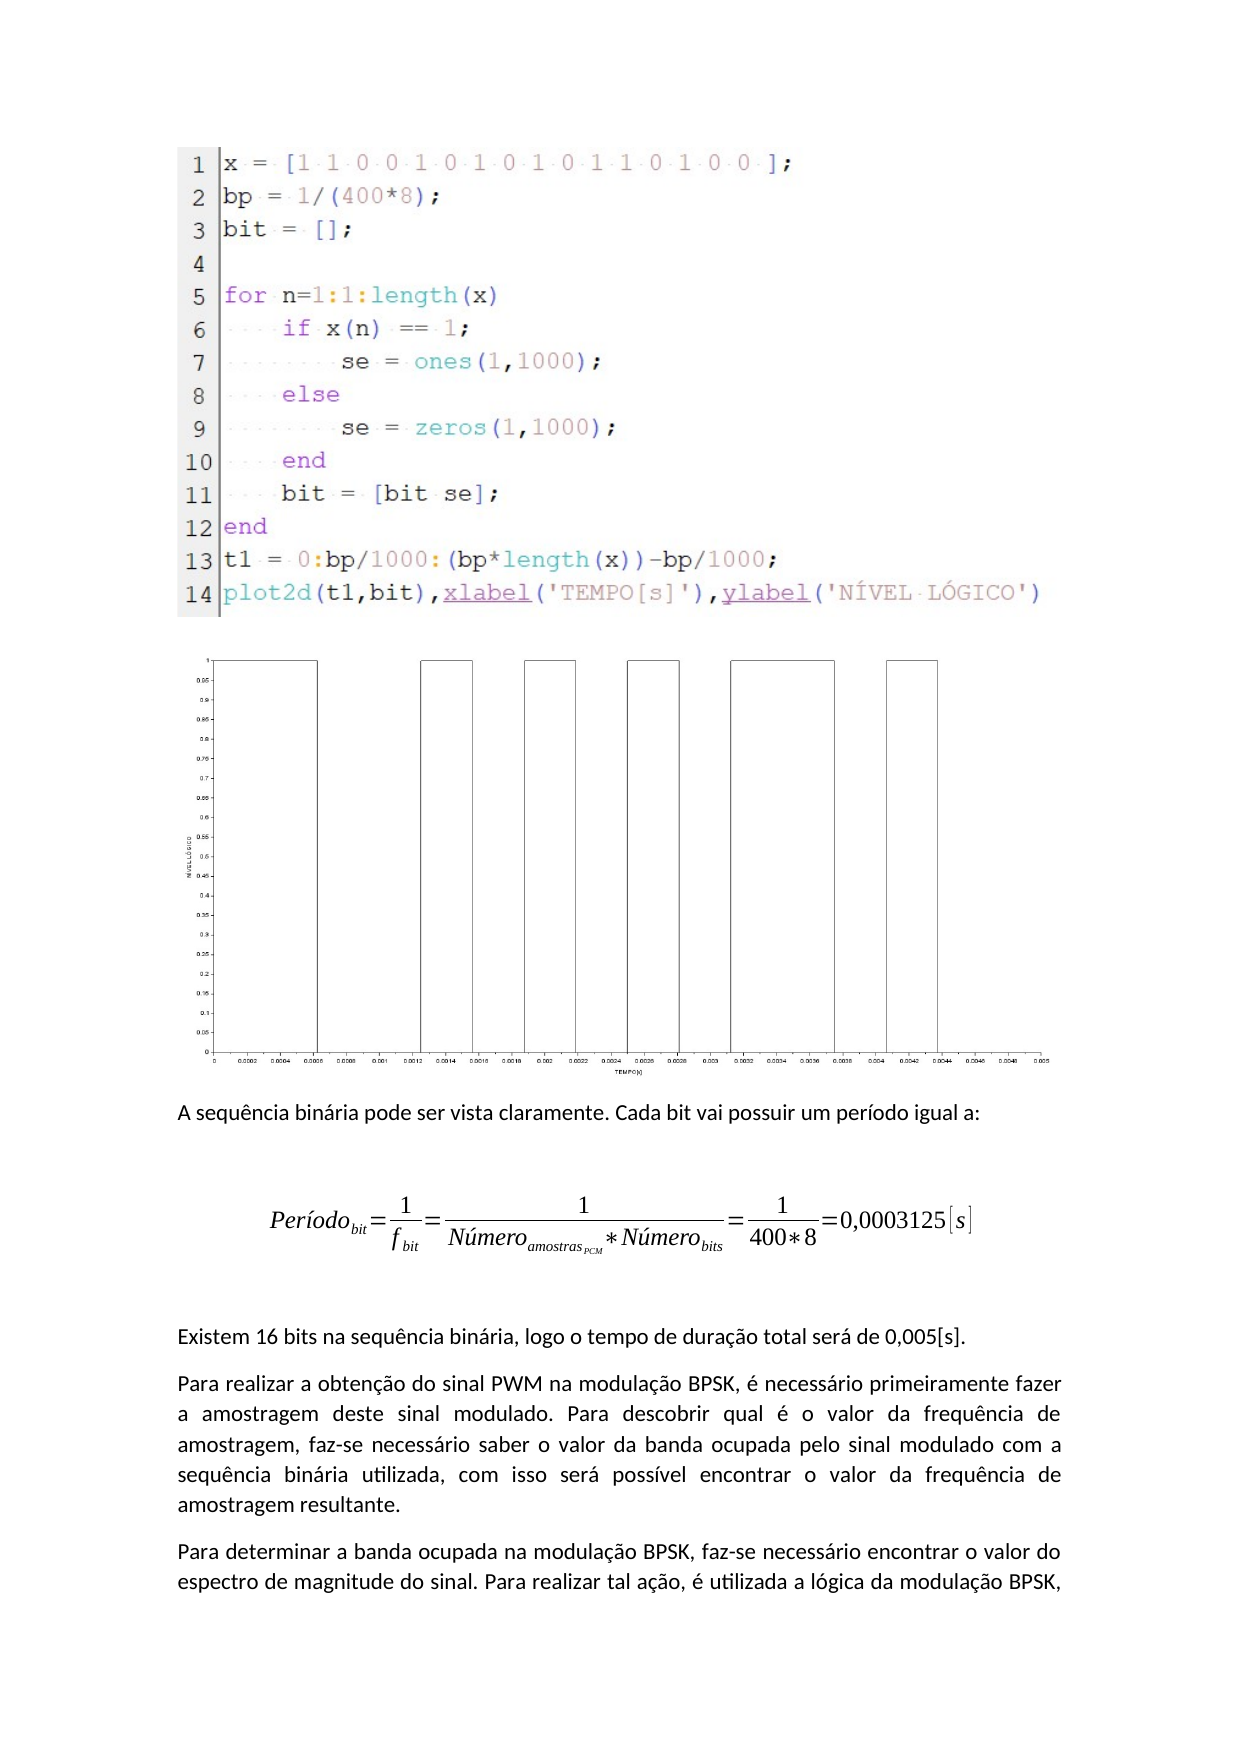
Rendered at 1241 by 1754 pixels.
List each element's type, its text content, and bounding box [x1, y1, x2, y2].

text A sequência binária pode ser vista claramente. Cada bit vai possuir um período igual a: [177, 1098, 1063, 1126]
text Existem 16 bits na sequência binária, logo o tempo de duração total será de 0,005[s]. [177, 1322, 1063, 1351]
text Para realizar a obtenção do sinal PWM na modulação BPSK, é necessário primeiramente fazer a amostragem deste sinal modulado. Para descobrir qual é o valor da frequência de amostragem, faz-se necessário saber o valor da banda ocupada pelo sinal modulado com a sequência binária utilizada, com isso será possível encontrar o valor da frequência de amostragem resultante. [177, 1369, 1063, 1518]
picture [177, 147, 1063, 617]
picture [177, 635, 1063, 1080]
